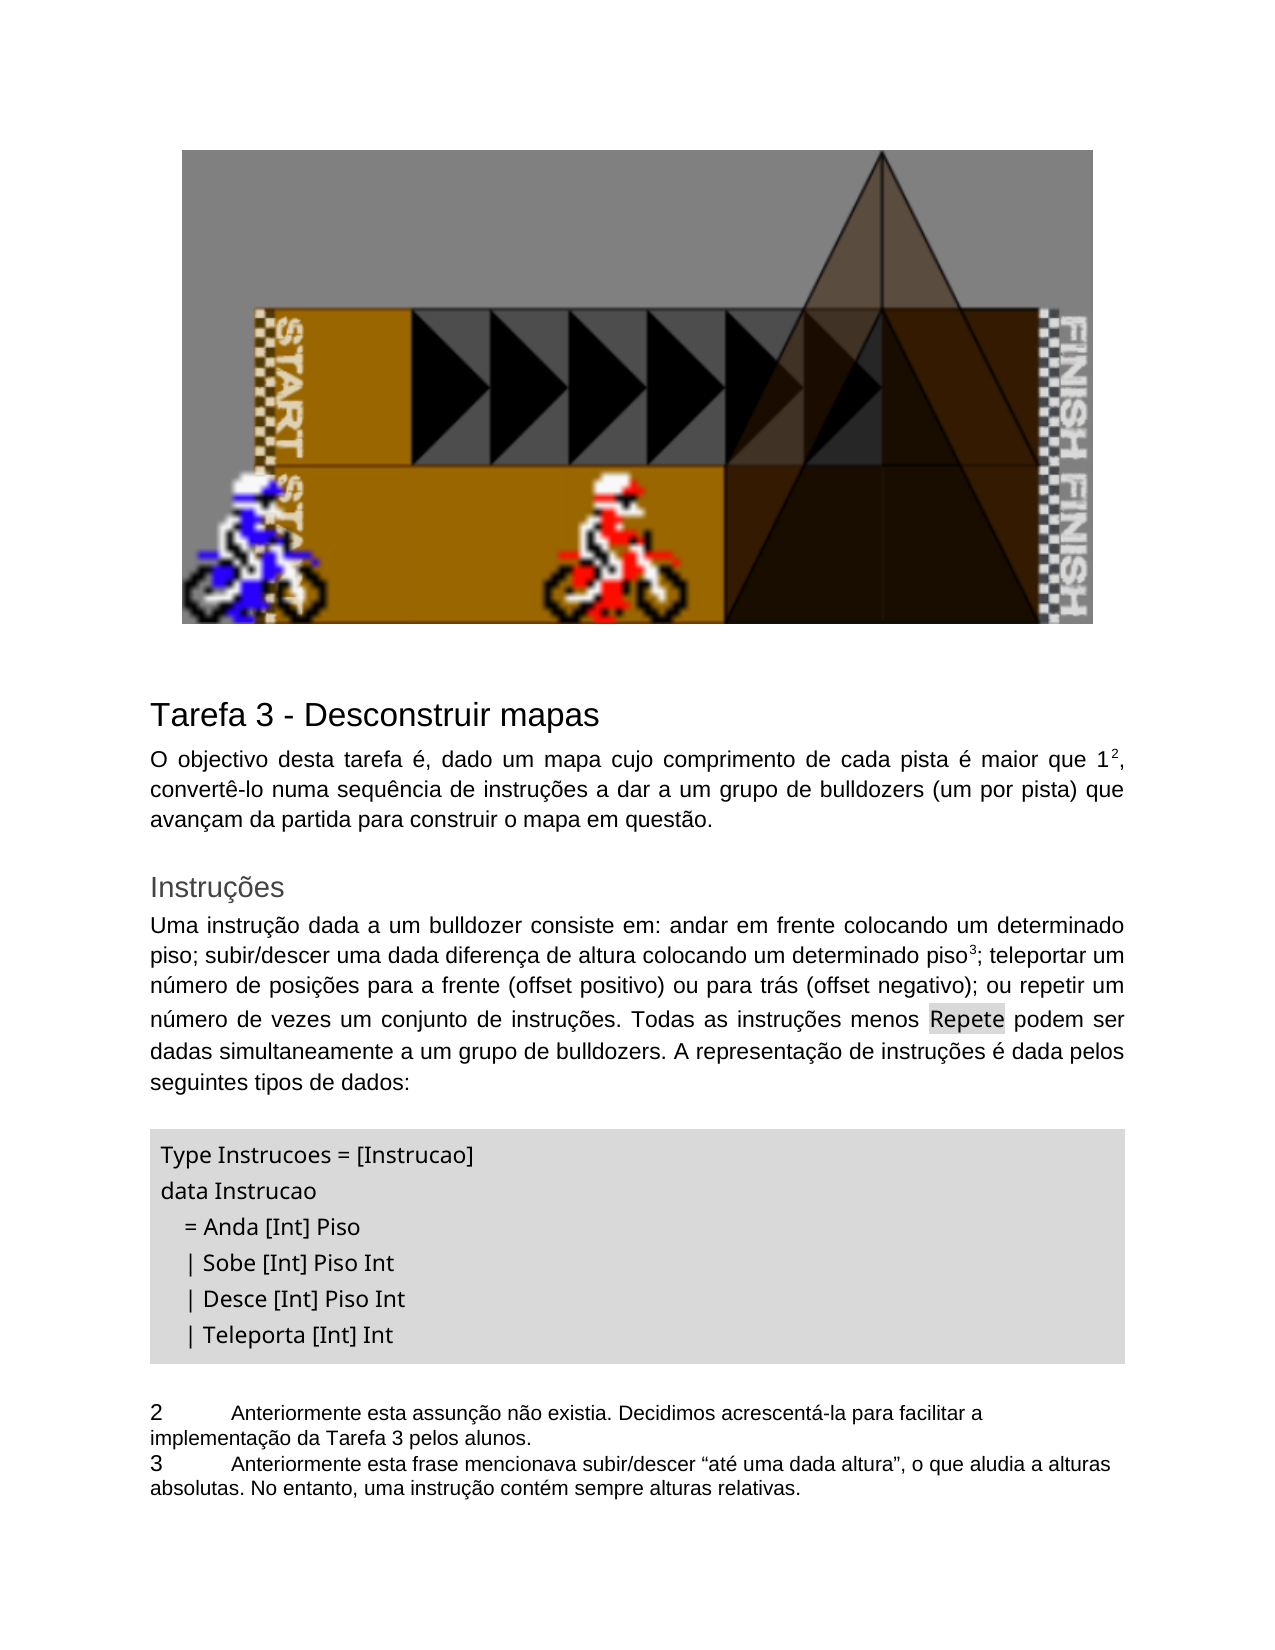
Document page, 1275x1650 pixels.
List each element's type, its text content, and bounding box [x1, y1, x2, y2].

text O objectivo desta tarefa é, dado um mapa cujo comprimento de cada pista é maior que 1, convertê-lo numa sequência de instruções a dar a um grupo de bulldozers (um por pista) que avançam da partida para construir o mapa em questão. [150, 746, 1125, 833]
picture [182, 150, 1093, 624]
subtitle Instruções [150, 870, 1125, 903]
text Uma instrução dada a um bulldozer consiste em: andar em frente colocando um determinado piso; subir/descer uma dada diferença de altura colocando um determinado piso; teleportar um número de posições para a frente (offset positivo) ou para trás (offset negativo); ou repetir um número de vezes um conjunto de instruções. Todas as instruções menos Repete podem ser dadas simultaneamente a um grupo de bulldozers. A representação de instruções é dada pelos seguintes tipos de dados: [150, 912, 1125, 1095]
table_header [150, 1129, 1125, 1364]
subtitle Tarefa 3 - Desconstruir mapas [150, 695, 1125, 733]
